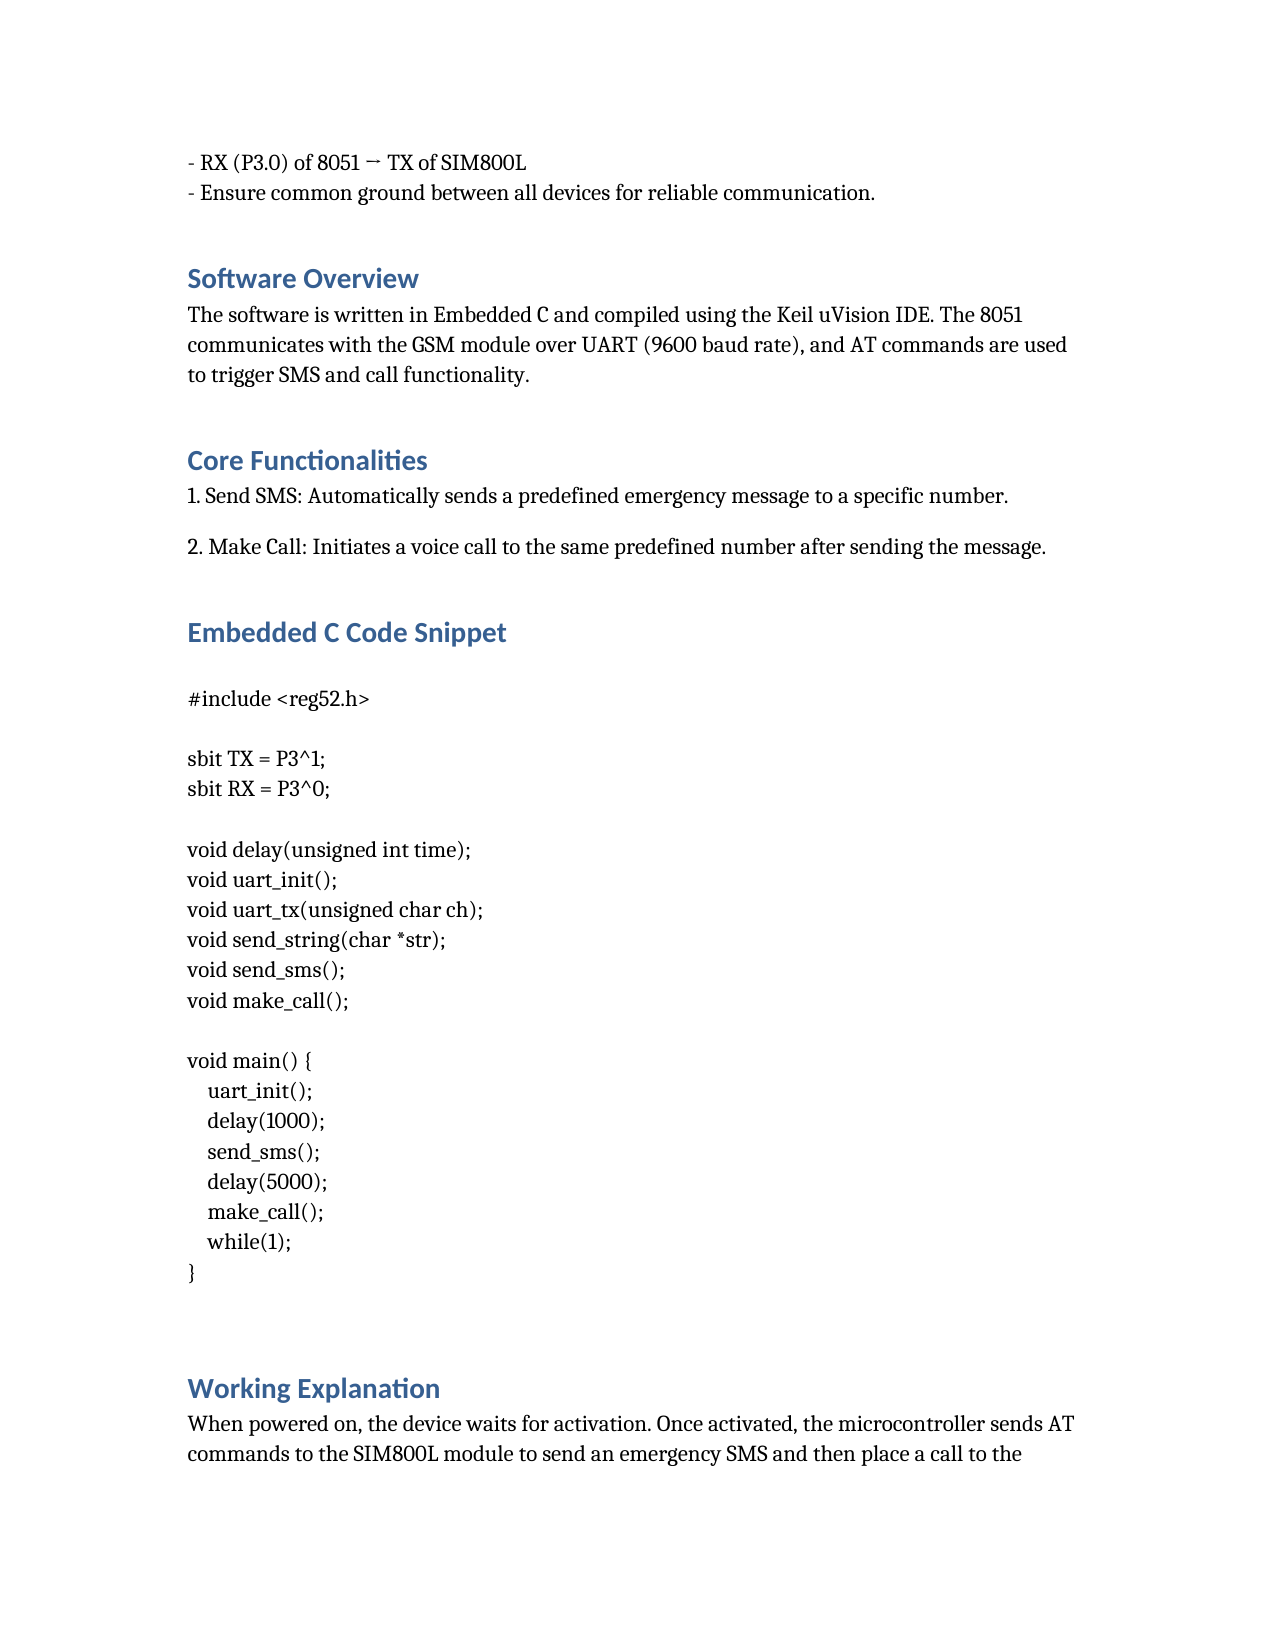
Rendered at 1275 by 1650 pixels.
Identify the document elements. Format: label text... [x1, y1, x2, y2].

subtitle Working Explanation [187, 1370, 1087, 1405]
text The software is written in Embedded C and compiled using the Keil uVision IDE. The 8051 communicates with the GSM module over UART (9600 baud rate), and AT commands are used to trigger SMS and call functionality. [187, 301, 1087, 388]
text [187, 150, 1087, 207]
text #include <reg52.h> sbit TX = P3^1; sbit RX = P3^0; void delay(unsigned int time); void uart_init(); void uart_tx(unsigned char ch); void send_string(char *str); void send_sms(); void make_call(); void main() { uart_init(); delay(1000); send_sms(); delay(5000); make_call(); while(1); } [187, 655, 1087, 1316]
subtitle Core Functionalities [187, 442, 1087, 478]
text 1. Send SMS: Automatically sends a predefined emergency message to a specific number. [187, 483, 1087, 509]
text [187, 1411, 1087, 1467]
text 2. Make Call: Initiates a voice call to the same predefined number after sending the message. [187, 534, 1087, 560]
subtitle Embedded C Code Snippet [187, 614, 1087, 650]
subtitle Software Overview [187, 260, 1087, 296]
